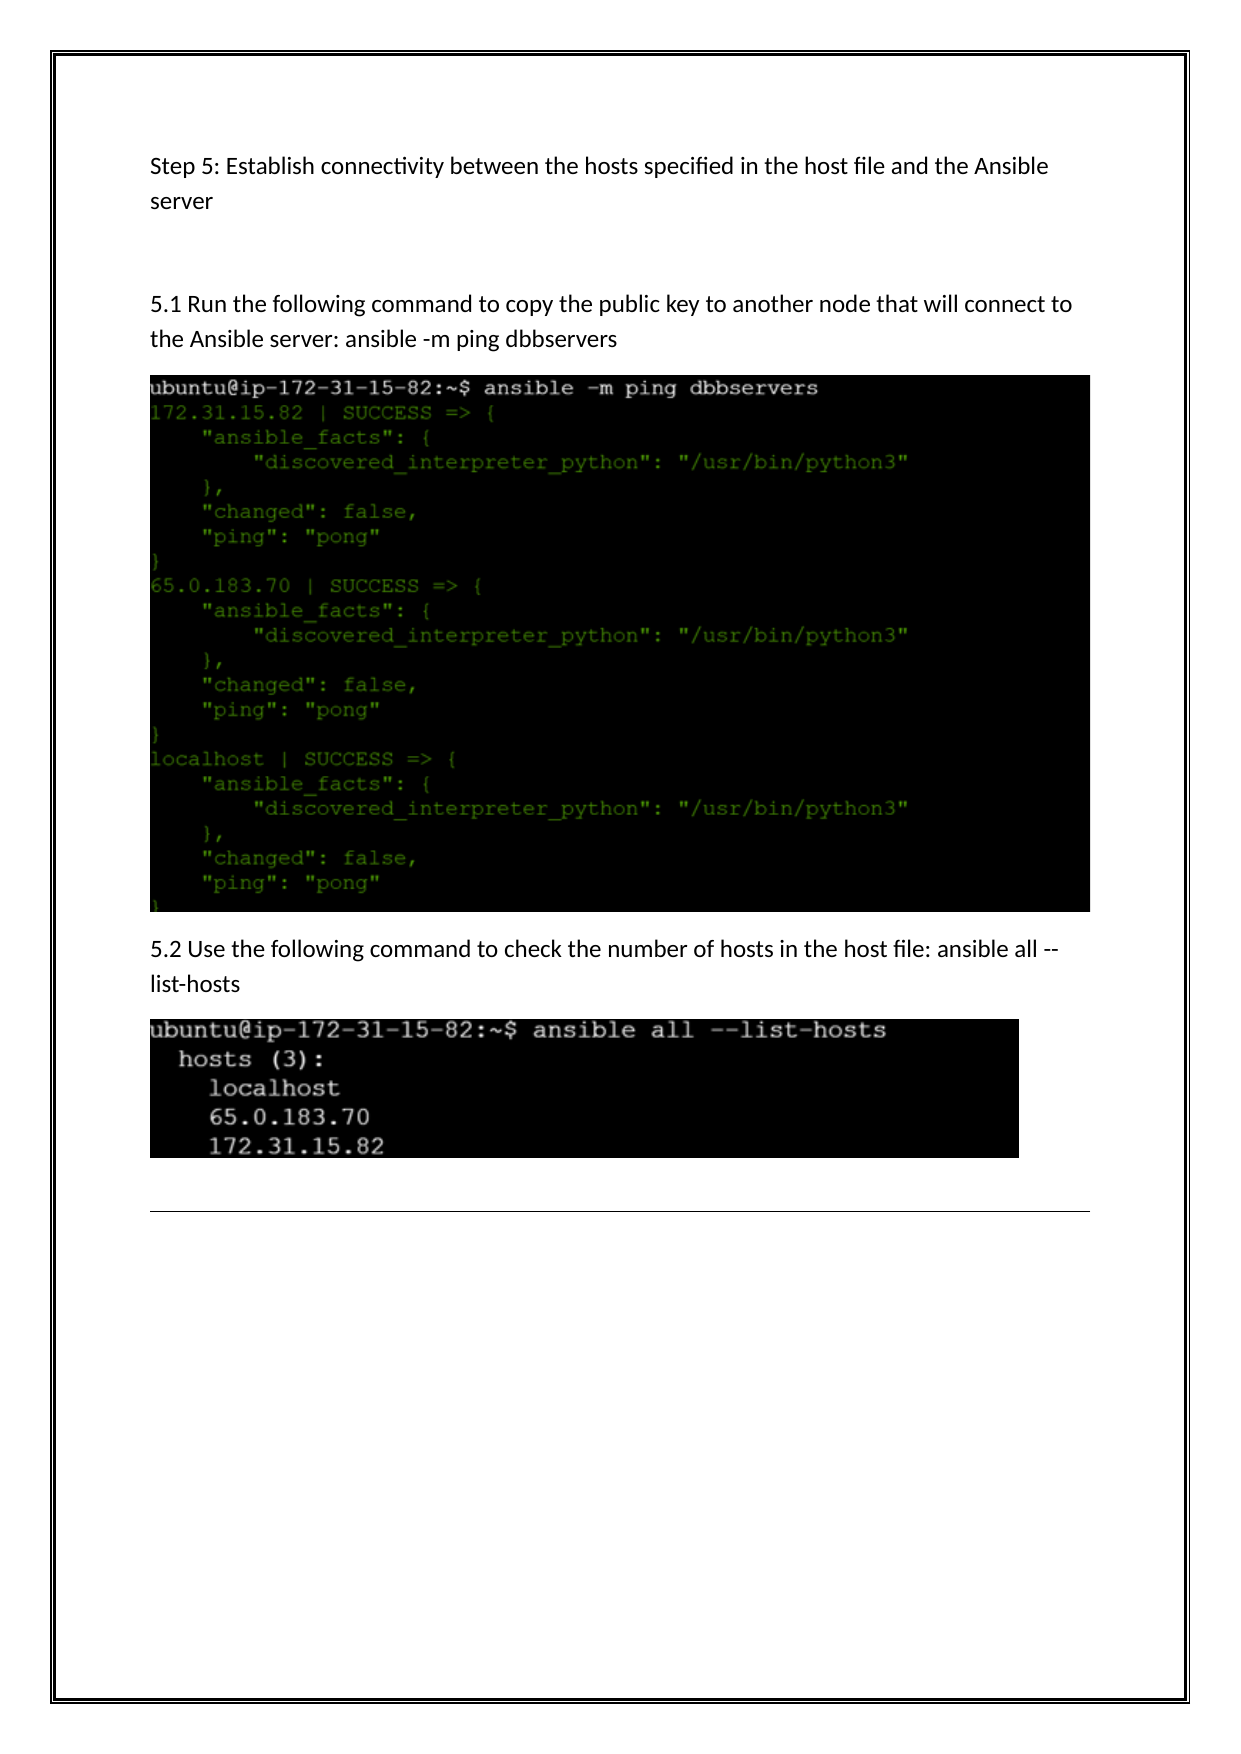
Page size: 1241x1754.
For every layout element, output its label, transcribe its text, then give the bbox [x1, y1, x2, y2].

text Step 5: Establish connectivity between the hosts specified in the host file and the Ansible server [150, 150, 1090, 216]
picture [150, 1019, 1019, 1158]
text 5.2 Use the following command to check the number of hosts in the host file: ansible all --list-hosts [150, 933, 1090, 999]
text 5.1 Run the following command to copy the public key to another node that will connect to the Ansible server: ansible -m ping dbbservers [150, 288, 1090, 354]
picture [150, 375, 1091, 912]
